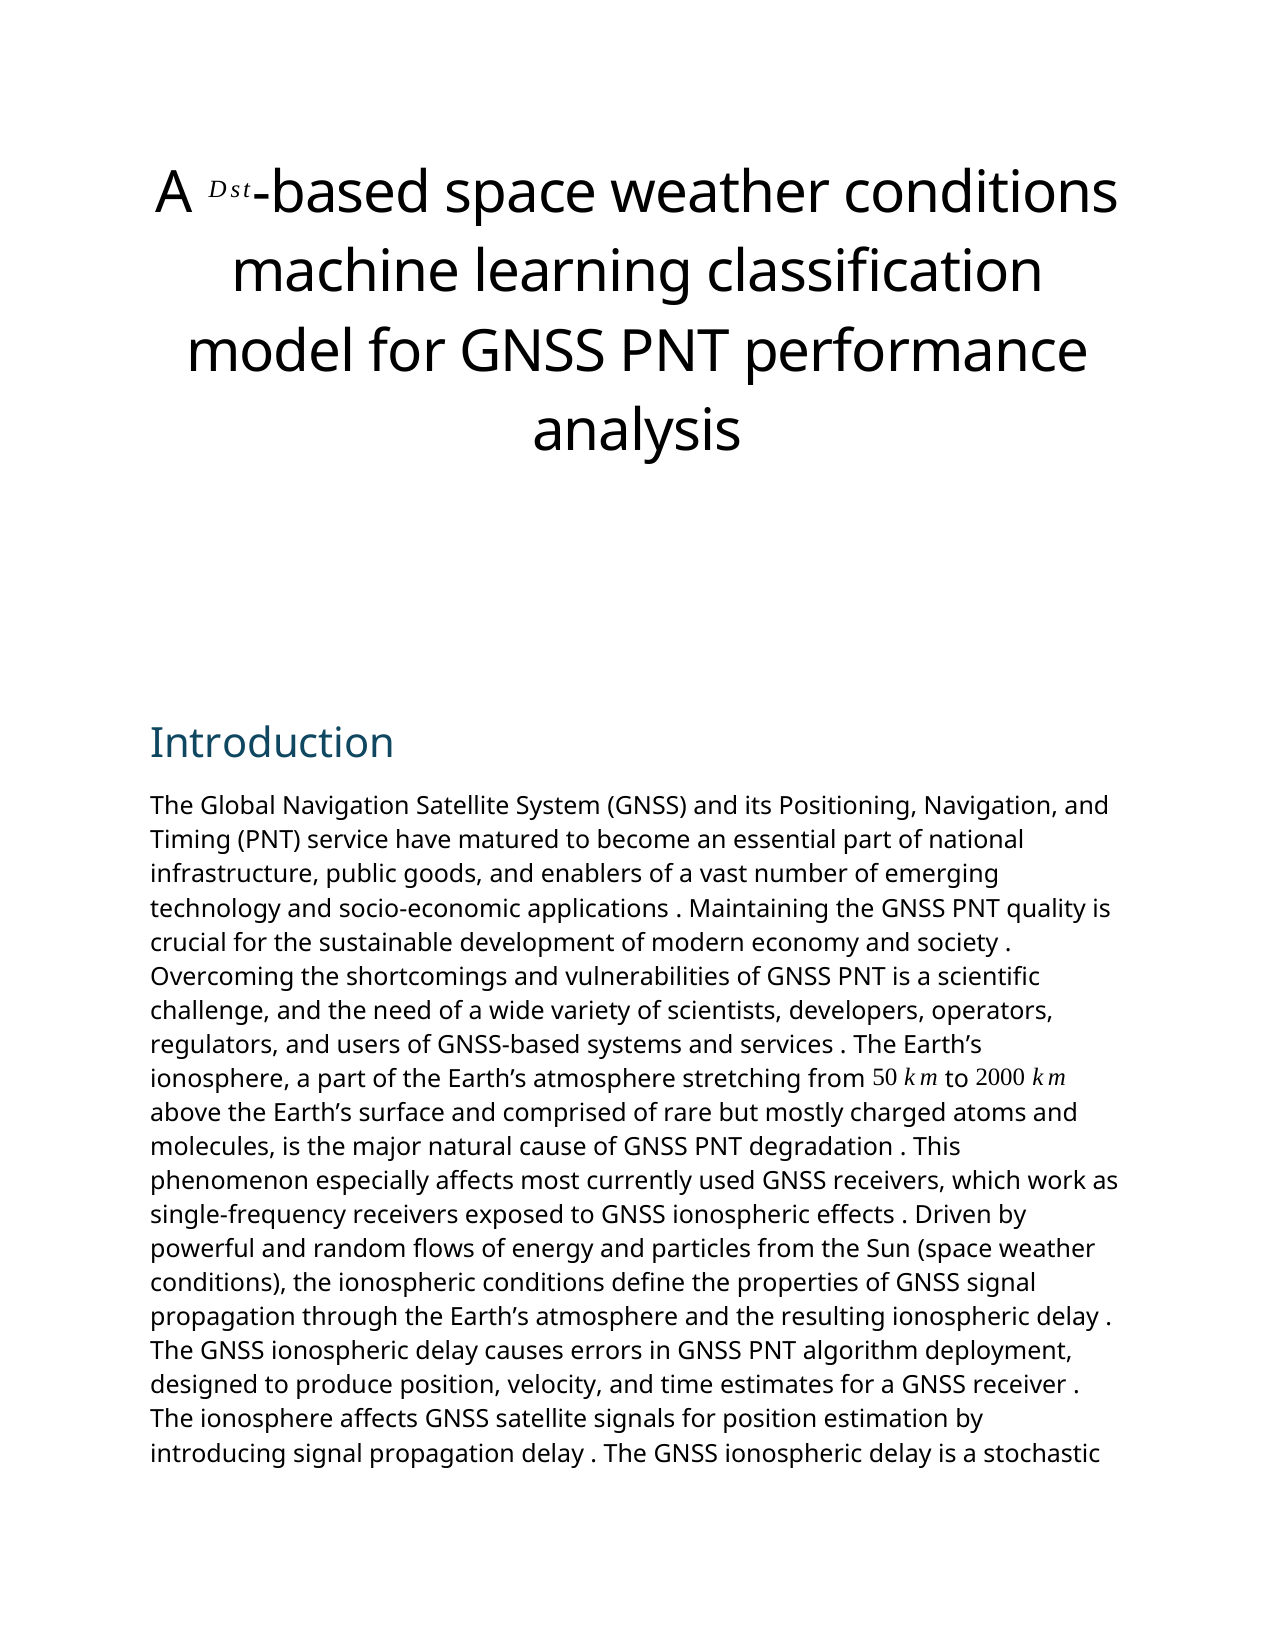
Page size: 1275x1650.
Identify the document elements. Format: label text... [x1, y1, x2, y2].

subtitle Introduction [150, 712, 1125, 769]
title A -based space weather conditions machine learning classification model for GNSS PNT performance analysis [150, 150, 1125, 468]
